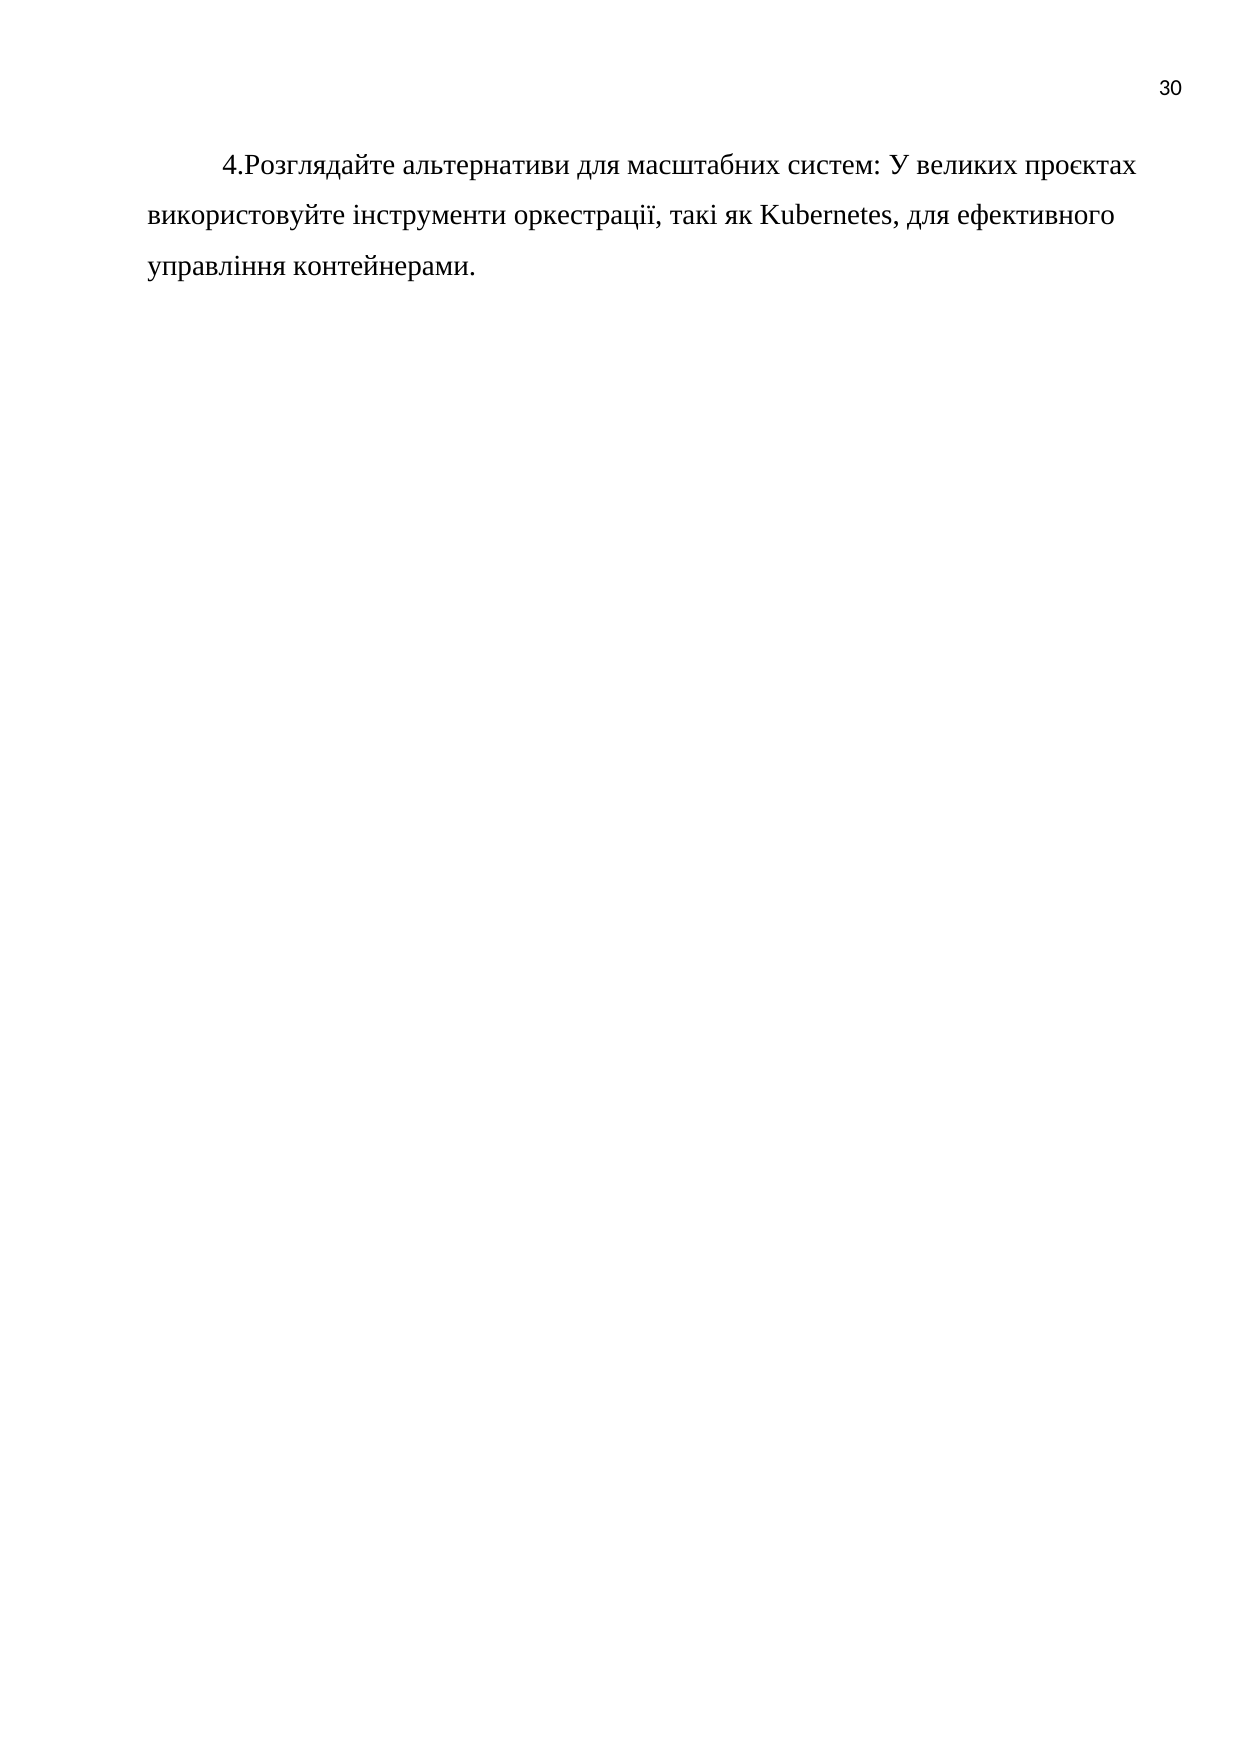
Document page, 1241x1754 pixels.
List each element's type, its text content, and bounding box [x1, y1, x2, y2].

text 4.Розглядайте альтернативи для масштабних систем: У великих проєктах використовуйте інструменти оркестрації, такі як Kubernetes, для ефективного управління контейнерами. [147, 147, 1182, 281]
